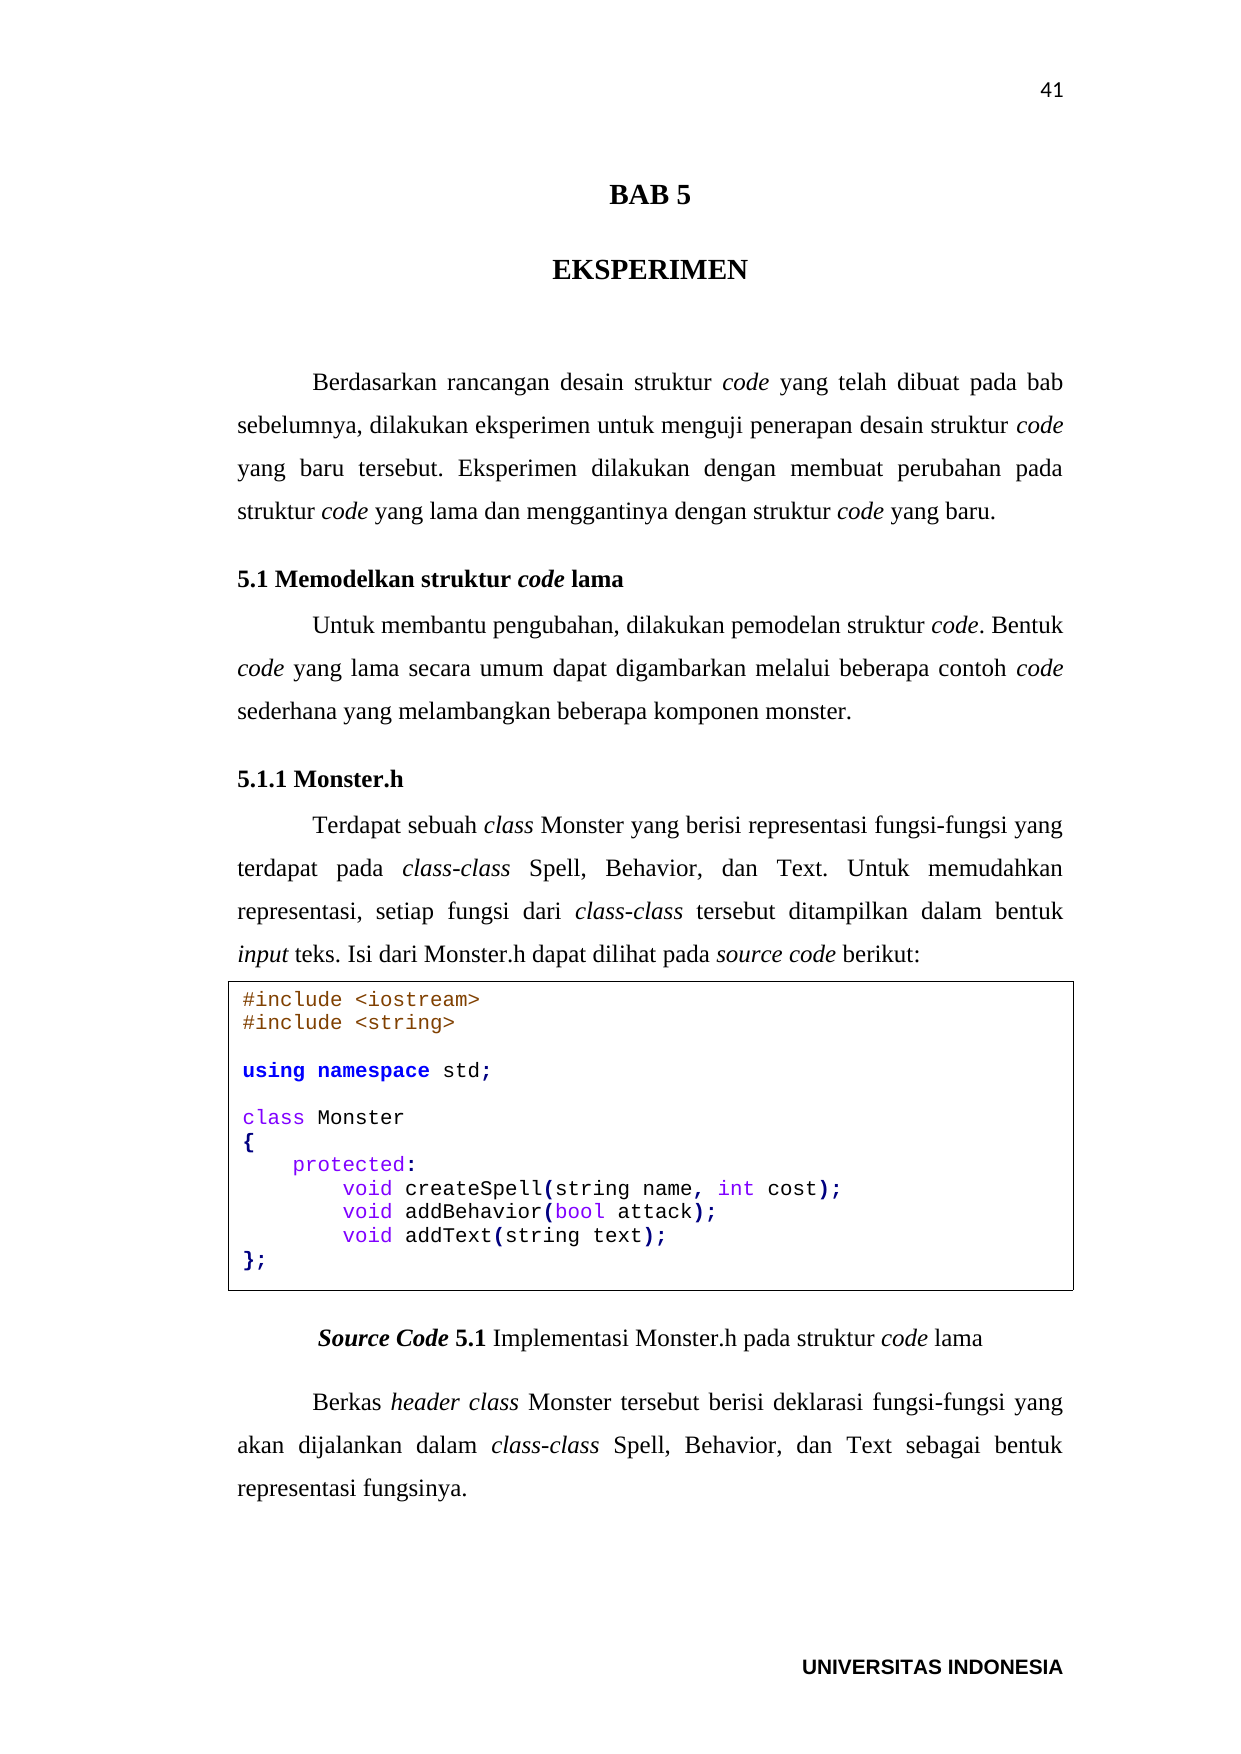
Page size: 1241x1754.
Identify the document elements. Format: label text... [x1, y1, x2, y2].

subtitle 5.1 Memodelkan struktur code lama [237, 564, 1063, 593]
text BAB 5 [237, 177, 1063, 211]
text Source Code 5.1 Implementasi Monster.h pada struktur code lama [237, 1323, 1063, 1352]
subtitle EKSPERIMEN [237, 252, 1063, 286]
text Terdapat sebuah class Monster yang berisi representasi fungsi-fungsi yang terdapat pada class-class Spell, Behavior, dan Text. Untuk memudahkan representasi, setiap fungsi dari class-class tersebut ditampilkan dalam bentuk input teks. Isi dari Monster.h dapat dilihat pada source code berikut: [237, 810, 1063, 968]
text Untuk membantu pengubahan, dilakukan pemodelan struktur code. Bentuk code yang lama secara umum dapat digambarkan melalui beberapa contoh code sederhana yang melambangkan beberapa komponen monster. [237, 610, 1063, 725]
subtitle 5.1.1 Monster.h [237, 764, 1063, 793]
text Berkas header class Monster tersebut berisi deklarasi fungsi-fungsi yang akan dijalankan dalam class-class Spell, Behavior, dan Text sebagai bentuk representasi fungsinya. [237, 1387, 1063, 1502]
text Berdasarkan rancangan desain struktur code yang telah dibuat pada bab sebelumnya, dilakukan eksperimen untuk menguji penerapan desain struktur code yang baru tersebut. Eksperimen dilakukan dengan membuat perubahan pada struktur code yang lama dan menggantinya dengan struktur code yang baru. [237, 367, 1063, 525]
